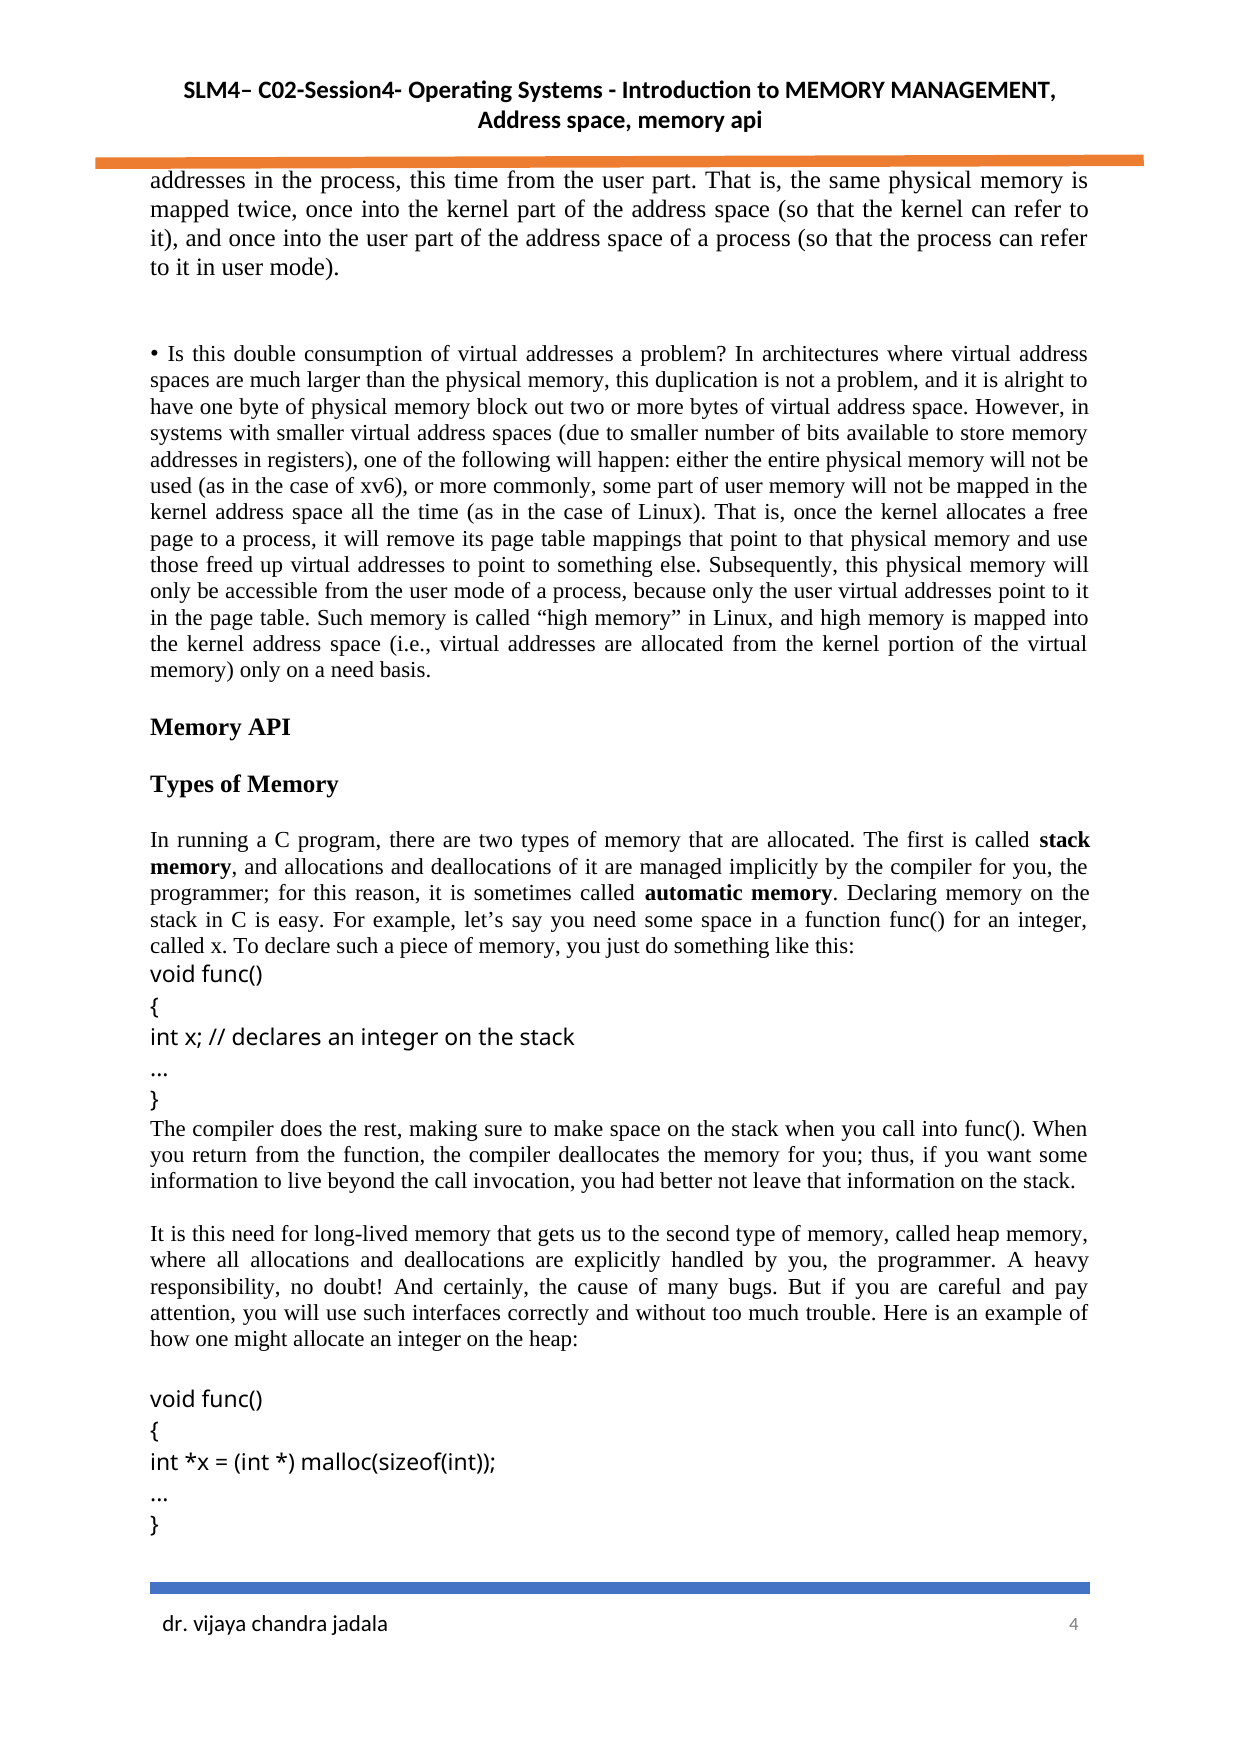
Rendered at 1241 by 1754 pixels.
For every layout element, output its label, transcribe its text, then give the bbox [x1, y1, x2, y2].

text int *x = (int *) malloc(sizeof(int)); [150, 1446, 1090, 1477]
text void func() [150, 1383, 1090, 1414]
text } [150, 1083, 1090, 1114]
text ... [150, 1477, 1090, 1508]
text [150, 165, 1090, 280]
text Types of Memory [150, 769, 1090, 798]
text { [150, 989, 1090, 1021]
text { [150, 1414, 1090, 1446]
text • Is this double consumption of virtual addresses a problem? In architectures where virtual address spaces are much larger than the physical memory, this duplication is not a problem, and it is alright to have one byte of physical memory block out two or more bytes of virtual address space. However, in systems with smaller virtual address spaces (due to smaller number of bits available to store memory addresses in registers), one of the following will happen: either the entire physical memory will not be used (as in the case of xv6), or more commonly, some part of user memory will not be mapped in the kernel address space all the time (as in the case of Linux). That is, once the kernel allocates a free page to a process, it will remove its page table mappings that point to that physical memory and use those freed up virtual addresses to point to something else. Subsequently, this physical memory will only be accessible from the user mode of a process, because only the user virtual addresses point to it in the page table. Such memory is called “high memory” in Linux, and high memory is mapped into the kernel address space (i.e., virtual addresses are allocated from the kernel portion of the virtual memory) only on a need basis. [150, 338, 1090, 683]
text ... [150, 1052, 1090, 1083]
text } [150, 1508, 1090, 1539]
text void func() [150, 958, 1090, 989]
text Memory API [150, 712, 1090, 740]
text It is this need for long-lived memory that gets us to the second type of memory, called heap memory, where all allocations and deallocations are explicitly handled by you, the programmer. A heavy responsibility, no doubt! And certainly, the cause of many bugs. But if you are careful and pay attention, you will use such interfaces correctly and without too much trouble. Here is an example of how one might allocate an integer on the heap: [150, 1220, 1090, 1352]
text int x; // declares an integer on the stack [150, 1021, 1090, 1052]
text In running a C program, there are two types of memory that are allocated. The first is called stack memory, and allocations and deallocations of it are managed implicitly by the compiler for you, the programmer; for this reason, it is sometimes called automatic memory. Declaring memory on the stack in C is easy. For example, let’s say you need some space in a function func() for an integer, called x. To declare such a piece of memory, you just do something like this: [150, 827, 1090, 958]
text The compiler does the rest, making sure to make space on the stack when you call into func(). When you return from the function, the compiler deallocates the memory for you; thus, if you want some information to live beyond the call invocation, you had better not leave that information on the stack. [150, 1114, 1090, 1194]
